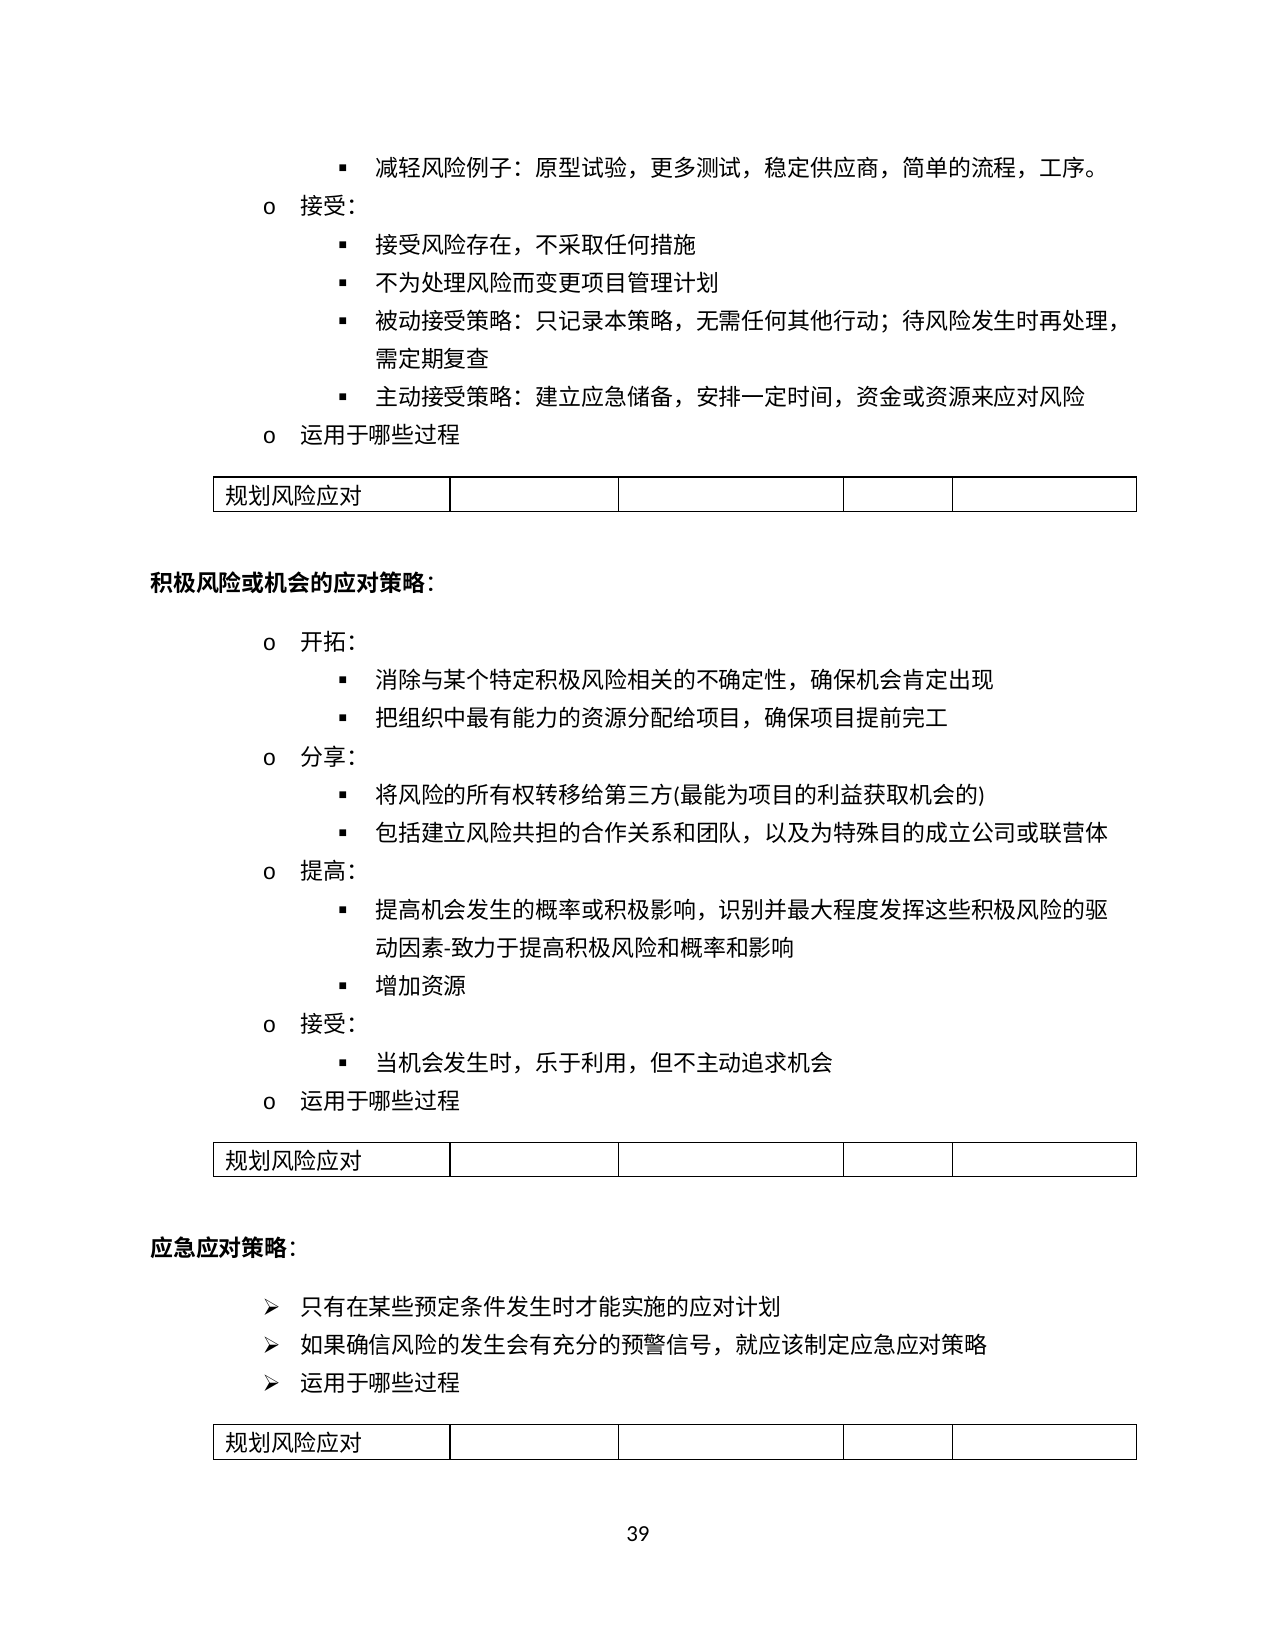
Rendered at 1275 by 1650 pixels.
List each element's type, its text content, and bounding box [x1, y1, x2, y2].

table_header [844, 1425, 952, 1458]
list 提高机会发生的概率或积极影响，识别并最大程度发挥这些积极风险的驱动因素-致力于提高积极风险和概率和影响 [337, 892, 1125, 963]
table_header [844, 1143, 952, 1176]
list 当机会发生时，乐于利用，但不主动追求机会 [337, 1044, 1125, 1078]
table_header [619, 1425, 843, 1458]
table_header 规划风险应对 [214, 478, 449, 511]
text 应急应对策略： [150, 1230, 1125, 1263]
list 主动接受策略：建立应急储备，安排一定时间，资金或资源来应对风险 [337, 379, 1125, 412]
table_header 规划风险应对 [214, 1425, 449, 1458]
table_header [451, 478, 618, 511]
list 被动接受策略：只记录本策略，无需任何其他行动；待风险发生时再处理，需定期复查 [337, 303, 1125, 374]
list 运用于哪些过程 [262, 1365, 1125, 1398]
table_header [451, 1425, 618, 1458]
list 将风险的所有权转移给第三方(最能为项目的利益获取机会的) [337, 777, 1125, 810]
list 消除与某个特定积极风险相关的不确定性，确保机会肯定出现 [337, 662, 1125, 695]
list 不为处理风险而变更项目管理计划 [337, 265, 1125, 298]
list 提高： [262, 853, 1125, 887]
text 积极风险或机会的应对策略： [150, 565, 1125, 598]
table_header [953, 1425, 1136, 1458]
list 增加资源 [337, 968, 1125, 1001]
table_header 规划风险应对 [214, 1143, 449, 1176]
table_header [451, 1143, 618, 1176]
list 减轻风险例子：原型试验，更多测试，稳定供应商，简单的流程，工序。 [337, 150, 1125, 183]
list 包括建立风险共担的合作关系和团队，以及为特殊目的成立公司或联营体 [337, 815, 1125, 848]
list 接受风险存在，不采取任何措施 [337, 227, 1125, 260]
table_header [619, 1143, 843, 1176]
list 把组织中最有能力的资源分配给项目，确保项目提前完工 [337, 700, 1125, 733]
table_header [953, 478, 1136, 511]
list 如果确信风险的发生会有充分的预警信号，就应该制定应急应对策略 [262, 1327, 1125, 1360]
list 运用于哪些过程 [262, 1082, 1125, 1116]
list 只有在某些预定条件发生时才能实施的应对计划 [262, 1289, 1125, 1322]
table_header [844, 478, 952, 511]
list 接受： [262, 1006, 1125, 1039]
list 分享： [262, 738, 1125, 772]
list 开拓： [262, 624, 1125, 657]
table_header [619, 478, 843, 511]
list 接受： [262, 188, 1125, 222]
list 运用于哪些过程 [262, 417, 1125, 451]
table_header [953, 1143, 1136, 1176]
